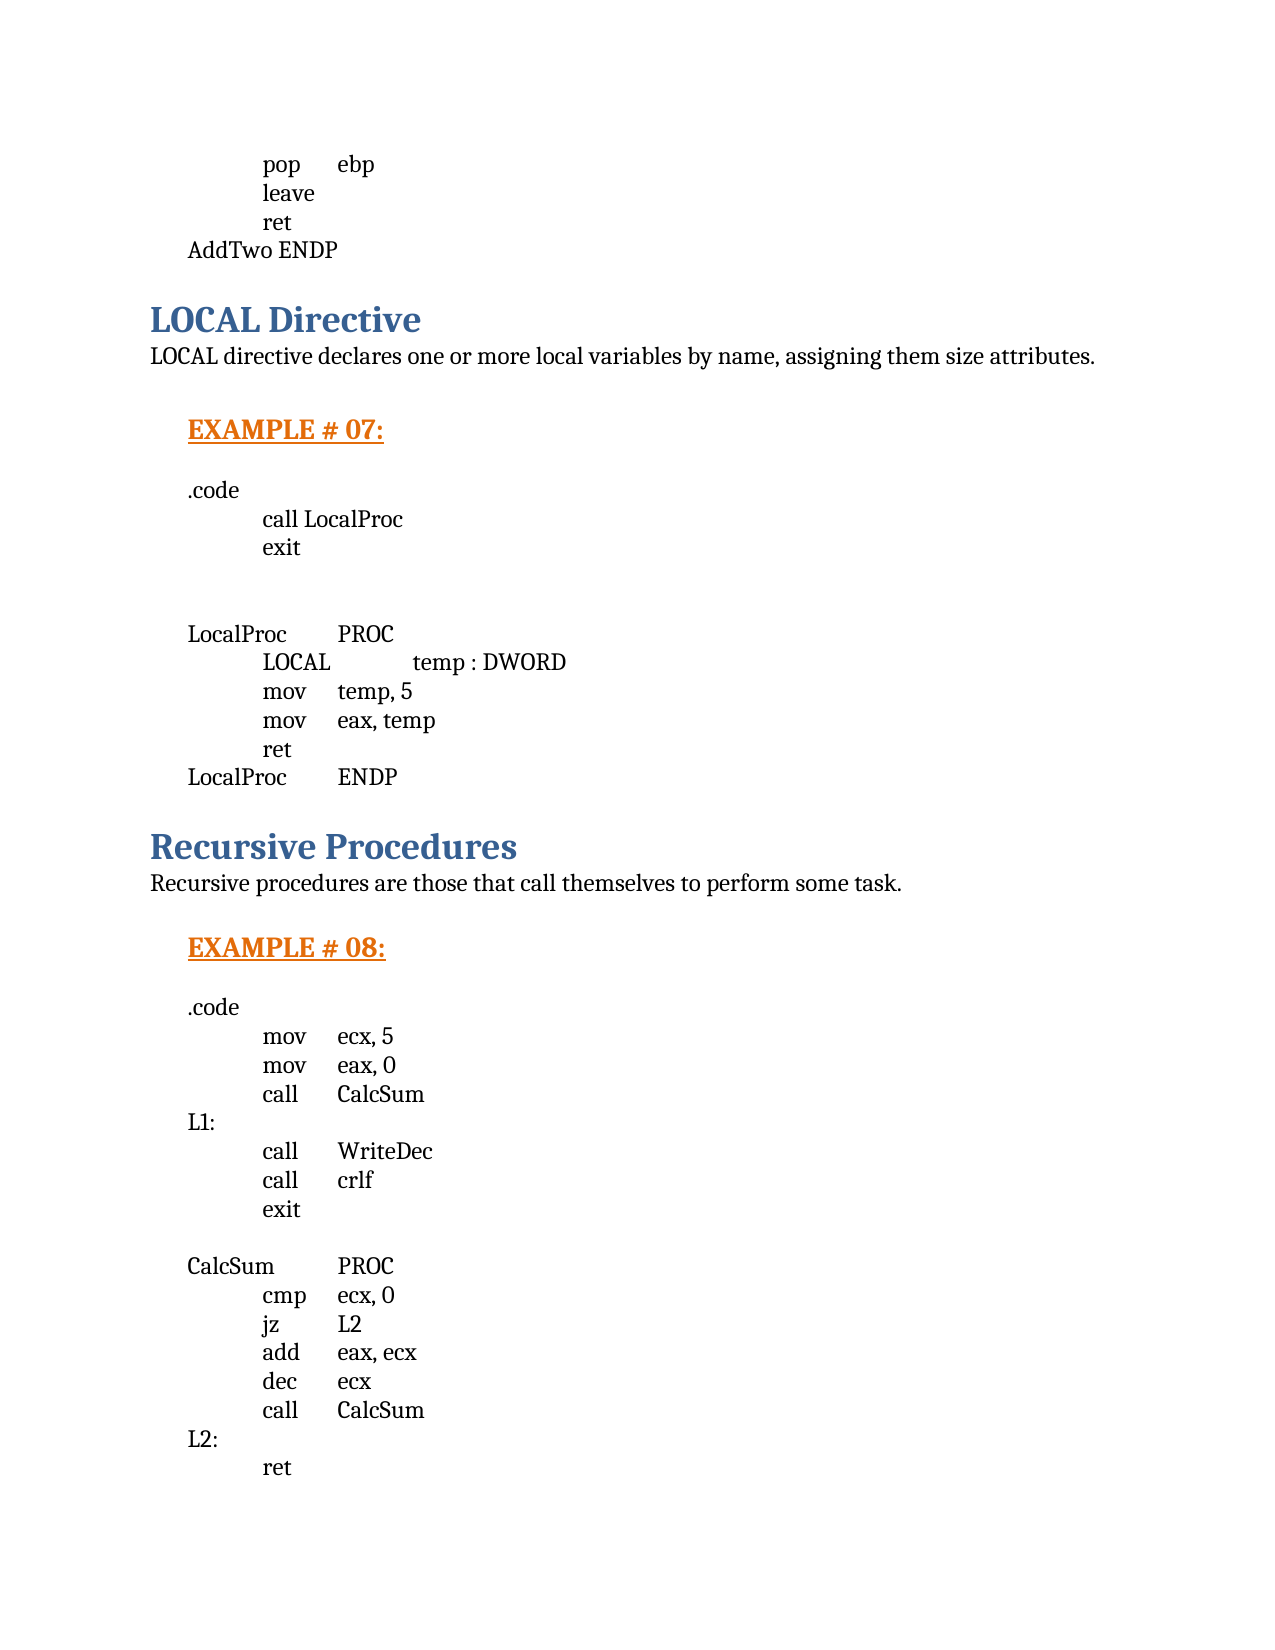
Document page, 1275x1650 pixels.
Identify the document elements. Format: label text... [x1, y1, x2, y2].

text LOCAL directive declares one or more local variables by name, assigning them size attributes. [150, 342, 1162, 370]
text CalcSum PROC [187, 1252, 1162, 1281]
text mov eax, temp [187, 706, 1162, 734]
text leave [187, 179, 1162, 207]
text L1: [187, 1108, 1162, 1137]
text AddTwo ENDP [187, 236, 1162, 265]
text exit [187, 1194, 1162, 1223]
text ret [187, 207, 1162, 236]
text Recursive procedures are those that call themselves to perform some task. [150, 869, 1162, 897]
text call CalcSum [187, 1079, 1162, 1108]
text .code [187, 993, 1162, 1022]
text EXAMPLE # 08: [187, 931, 1162, 964]
text ret [187, 1453, 1162, 1482]
text .code [187, 476, 1162, 504]
text add eax, ecx [187, 1338, 1162, 1367]
text call LocalProc [187, 504, 1162, 533]
text jz L2 [187, 1309, 1162, 1338]
text call WriteDec [187, 1137, 1162, 1166]
text LocalProc PROC [187, 619, 1162, 648]
text EXAMPLE # 07: [187, 413, 1162, 447]
text exit [187, 533, 1162, 562]
text LOCAL Directive [150, 298, 1162, 342]
text dec ecx [187, 1367, 1162, 1396]
text mov ecx, 5 [187, 1022, 1162, 1051]
text mov temp, 5 [187, 677, 1162, 706]
text mov eax, 0 [187, 1051, 1162, 1079]
text ret [187, 734, 1162, 763]
text Recursive Procedures [150, 826, 1162, 869]
text LocalProc ENDP [112, 763, 1162, 792]
text call crlf [187, 1166, 1162, 1194]
text pop ebp [187, 150, 1162, 179]
text LOCAL temp : DWORD [187, 648, 1162, 677]
text cmp ecx, 0 [187, 1281, 1162, 1309]
text L2: [187, 1424, 1162, 1453]
text call CalcSum [187, 1396, 1162, 1424]
